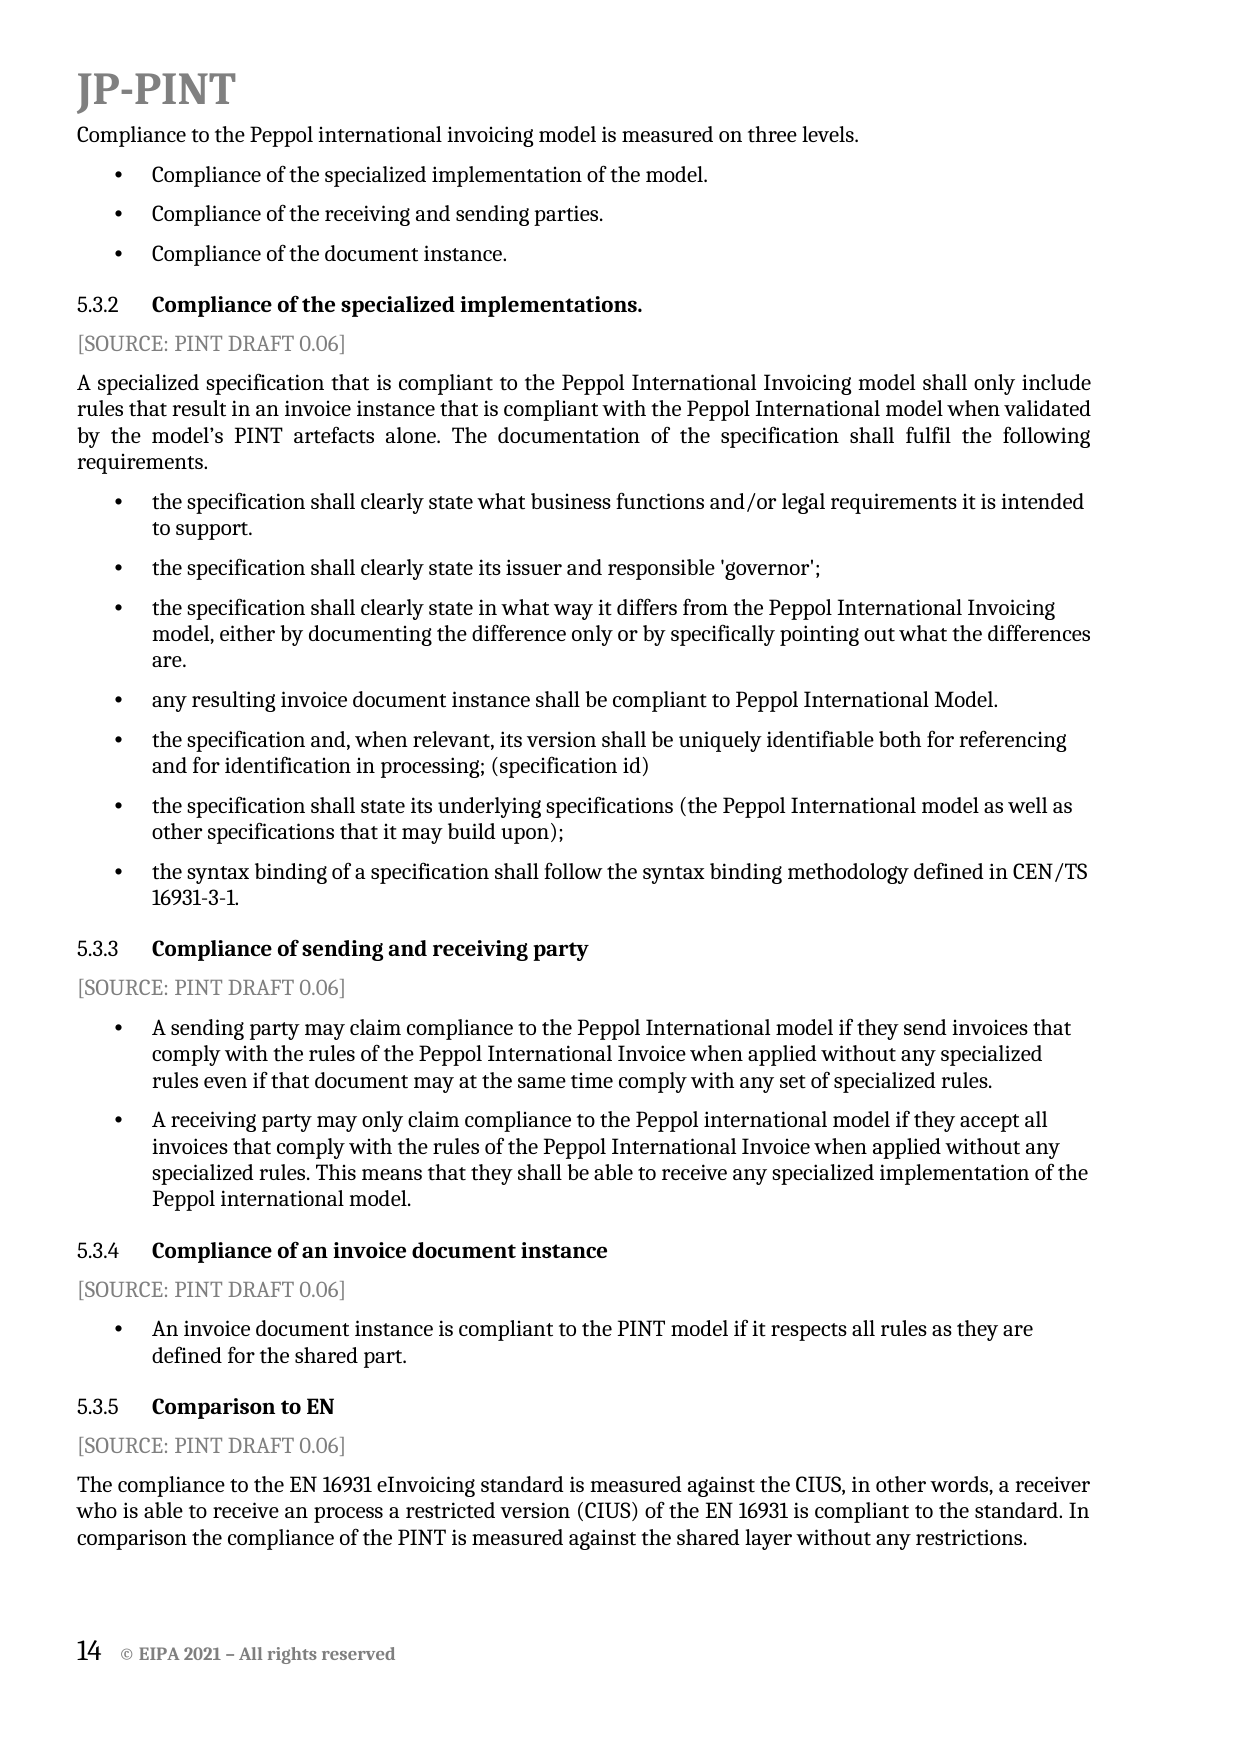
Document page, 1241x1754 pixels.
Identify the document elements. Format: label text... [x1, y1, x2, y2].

list Compliance of the document instance. [114, 240, 1092, 267]
list the specification shall state its underlying specifications (the Peppol International model as well as other specifications that it may build upon); [114, 792, 1092, 845]
subtitle Compliance of sending and receiving party [77, 936, 1092, 963]
list the specification and, when relevant, its version shall be uniquely identifiable both for referencing and for identification in processing; (specification id) [114, 726, 1092, 779]
text The compliance to the EN 16931 eInvoicing standard is measured against the CIUS, in other words, a receiver who is able to receive an process a restricted version (CIUS) of the EN 16931 is compliant to the standard. In comparison the compliance of the PINT is measured against the shared layer without any restrictions. [77, 1472, 1092, 1551]
text A specialized specification that is compliant to the Peppol International Invoicing model shall only include rules that result in an invoice instance that is compliant with the Peppol International model when validated by the model’s PINT artefacts alone. The documentation of the specification shall fulfil the following requirements. [77, 370, 1092, 475]
text [SOURCE: PINT DRAFT 0.06] [77, 975, 1092, 1001]
subtitle Comparison to EN [77, 1394, 1092, 1420]
text [SOURCE: PINT DRAFT 0.06] [77, 1276, 1092, 1303]
list the specification shall clearly state what business functions and/or legal requirements it is intended to support. [114, 488, 1092, 541]
text [SOURCE: PINT DRAFT 0.06] [77, 331, 1092, 357]
subtitle Compliance of the specialized implementations. [77, 292, 1092, 318]
list the specification shall clearly state in what way it differs from the Peppol International Invoicing model, either by documenting the difference only or by specifically pointing out what the differences are. [114, 593, 1092, 673]
list An invoice document instance is compliant to the PINT model if it respects all rules as they are defined for the shared part. [114, 1315, 1092, 1369]
list Compliance of the receiving and sending parties. [114, 200, 1092, 227]
text [SOURCE: PINT DRAFT 0.06] [77, 1433, 1092, 1459]
list Compliance of the specialized implementation of the model. [114, 161, 1092, 188]
text Compliance to the Peppol international invoicing model is measured on three levels. [77, 122, 1092, 148]
list the specification shall clearly state its issuer and responsible 'governor'; [114, 554, 1092, 581]
list the syntax binding of a specification shall follow the syntax binding methodology defined in CEN/TS 16931-3-1. [114, 858, 1092, 911]
list any resulting invoice document instance shall be compliant to Peppol International Model. [114, 686, 1092, 713]
list A receiving party may only claim compliance to the Peppol international model if they accept all invoices that comply with the rules of the Peppol International Invoice when applied without any specialized rules. This means that they shall be able to receive any specialized implementation of the Peppol international model. [114, 1106, 1092, 1213]
subtitle Compliance of an invoice document instance [77, 1238, 1092, 1264]
list A sending party may claim compliance to the Peppol International model if they send invoices that comply with the rules of the Peppol International Invoice when applied without any specialized rules even if that document may at the same time comply with any set of specialized rules. [114, 1014, 1092, 1094]
